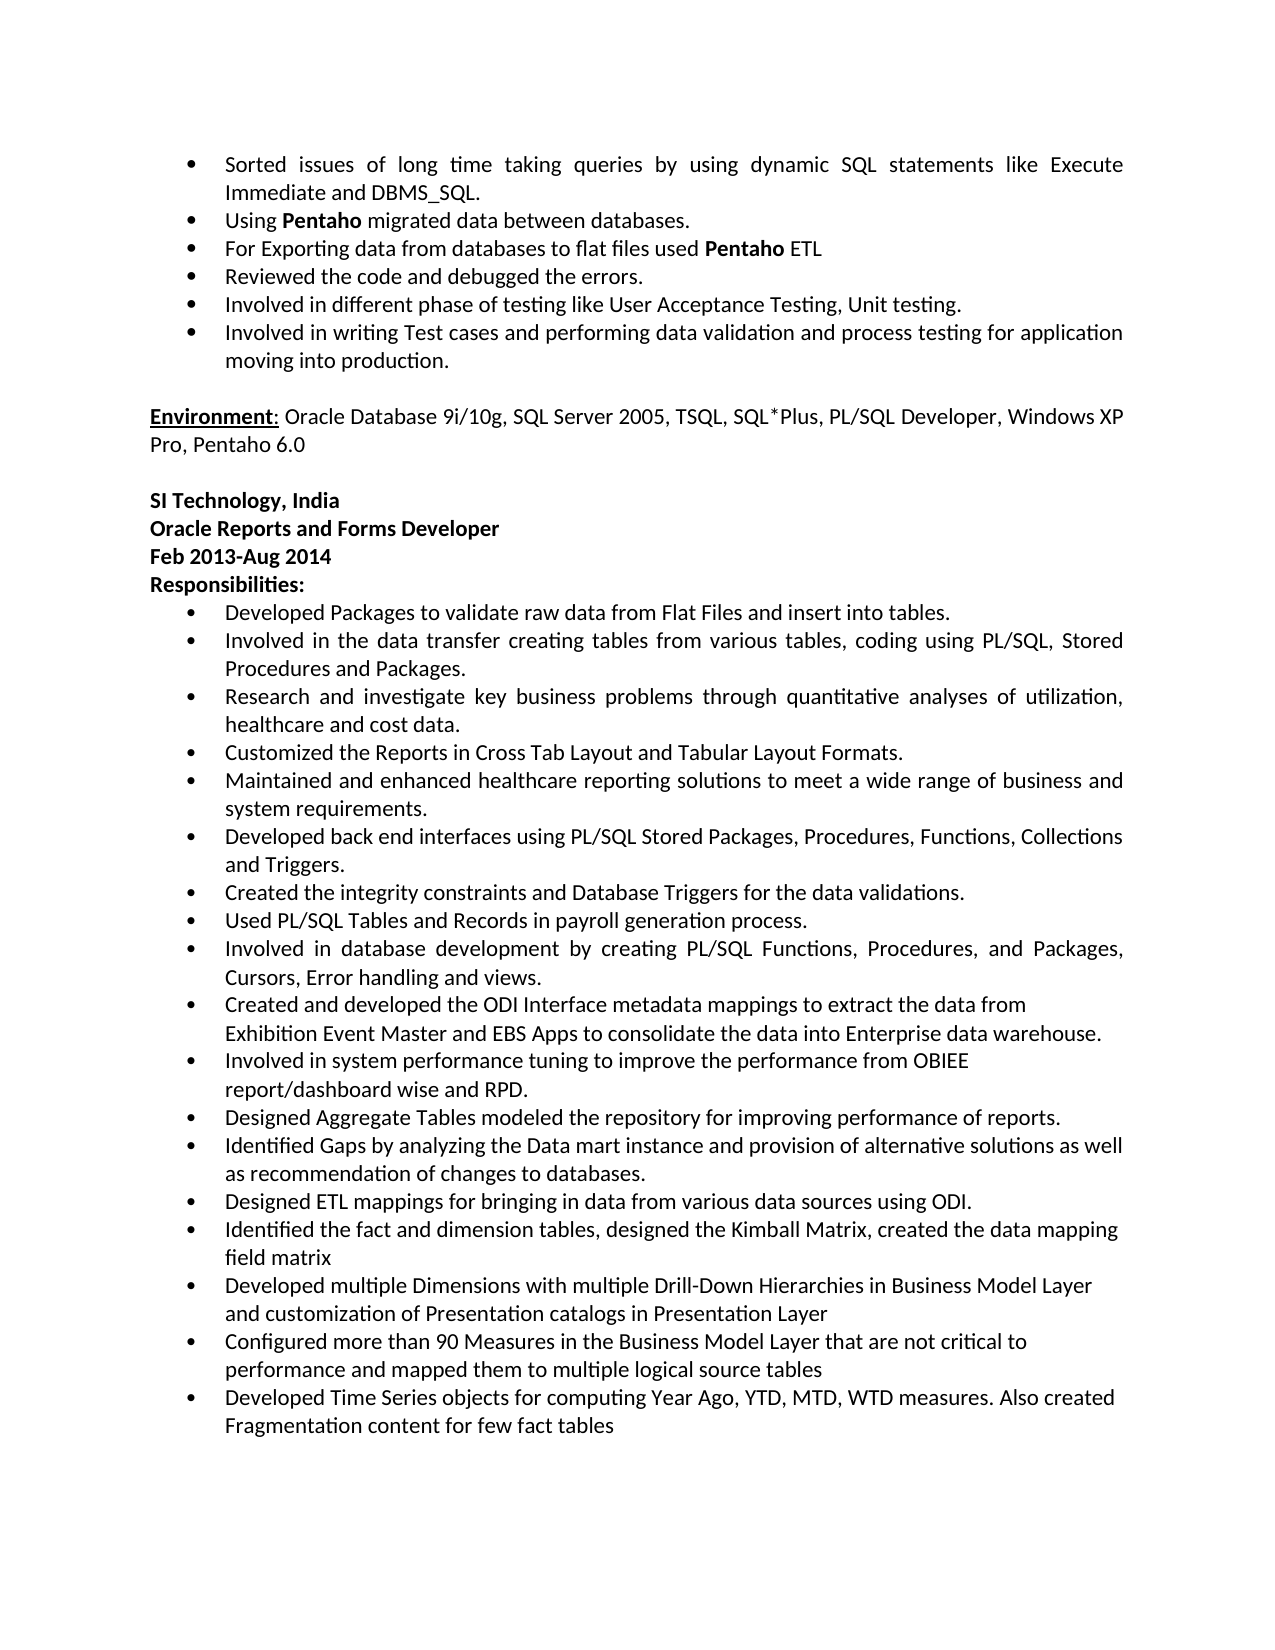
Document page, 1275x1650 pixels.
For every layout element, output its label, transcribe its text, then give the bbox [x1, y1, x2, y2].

list Created and developed the ODI Interface metadata mappings to extract the data from Exhibition Event Master and EBS Apps to consolidate the data into Enterprise data warehouse. [187, 991, 1125, 1047]
list Designed ETL mappings for bringing in data from various data sources using ODI. [187, 1187, 1125, 1215]
text Responsibilities: [150, 570, 1125, 598]
list Used PL/SQL Tables and Records in payroll generation process. [187, 907, 1125, 934]
list Involved in system performance tuning to improve the performance from OBIEE report/dashboard wise and RPD. [187, 1047, 1125, 1103]
list Created the integrity constraints and Database Triggers for the data validations. [187, 878, 1125, 907]
list Developed Time Series objects for computing Year Ago, YTD, MTD, WTD measures. Also created Fragmentation content for few fact tables [187, 1383, 1125, 1439]
list Maintained and enhanced healthcare reporting solutions to meet a wide range of business and system requirements. [187, 766, 1125, 822]
list Developed back end interfaces using PL/SQL Stored Packages, Procedures, Functions, Collections and Triggers. [187, 822, 1125, 878]
list Research and investigate key business problems through quantitative analyses of utilization, healthcare and cost data. [187, 682, 1125, 738]
list Identified Gaps by analyzing the Data mart instance and provision of alternative solutions as well as recommendation of changes to databases. [187, 1131, 1125, 1187]
text Environment: Oracle Database 9i/10g, SQL Server 2005, TSQL, SQL*Plus, PL/SQL Developer, Windows XP Pro, Pentaho 6.0 [150, 402, 1125, 458]
text Feb 2013-Aug 2014 [150, 542, 1125, 570]
list Designed Aggregate Tables modeled the repository for improving performance of reports. [187, 1103, 1125, 1131]
list Involved in different phase of testing like User Acceptance Testing, Unit testing. [187, 290, 1125, 318]
list Sorted issues of long time taking queries by using dynamic SQL statements like Execute Immediate and DBMS_SQL. [187, 150, 1125, 206]
list Using Pentaho migrated data between databases. [187, 206, 1125, 234]
text Oracle Reports and Forms Developer [150, 514, 1125, 542]
list Identified the fact and dimension tables, designed the Kimball Matrix, created the data mapping field matrix [187, 1215, 1125, 1271]
list Customized the Reports in Cross Tab Layout and Tabular Layout Formats. [187, 738, 1125, 766]
list Involved in the data transfer creating tables from various tables, coding using PL/SQL, Stored Procedures and Packages. [187, 626, 1125, 682]
list For Exporting data from databases to flat files used Pentaho ETL [187, 234, 1125, 262]
list Involved in writing Test cases and performing data validation and process testing for application moving into production. [187, 318, 1125, 374]
text SI Technology, India [150, 486, 1125, 514]
list Involved in database development by creating PL/SQL Functions, Procedures, and Packages, Cursors, Error handling and views. [187, 934, 1125, 991]
list Developed Packages to validate raw data from Flat Files and insert into tables. [187, 598, 1125, 626]
list Configured more than 90 Measures in the Business Model Layer that are not critical to performance and mapped them to multiple logical source tables [187, 1327, 1125, 1383]
list Developed multiple Dimensions with multiple Drill-Down Hierarchies in Business Model Layer and customization of Presentation catalogs in Presentation Layer [187, 1271, 1125, 1327]
list Reviewed the code and debugged the errors. [187, 262, 1125, 290]
